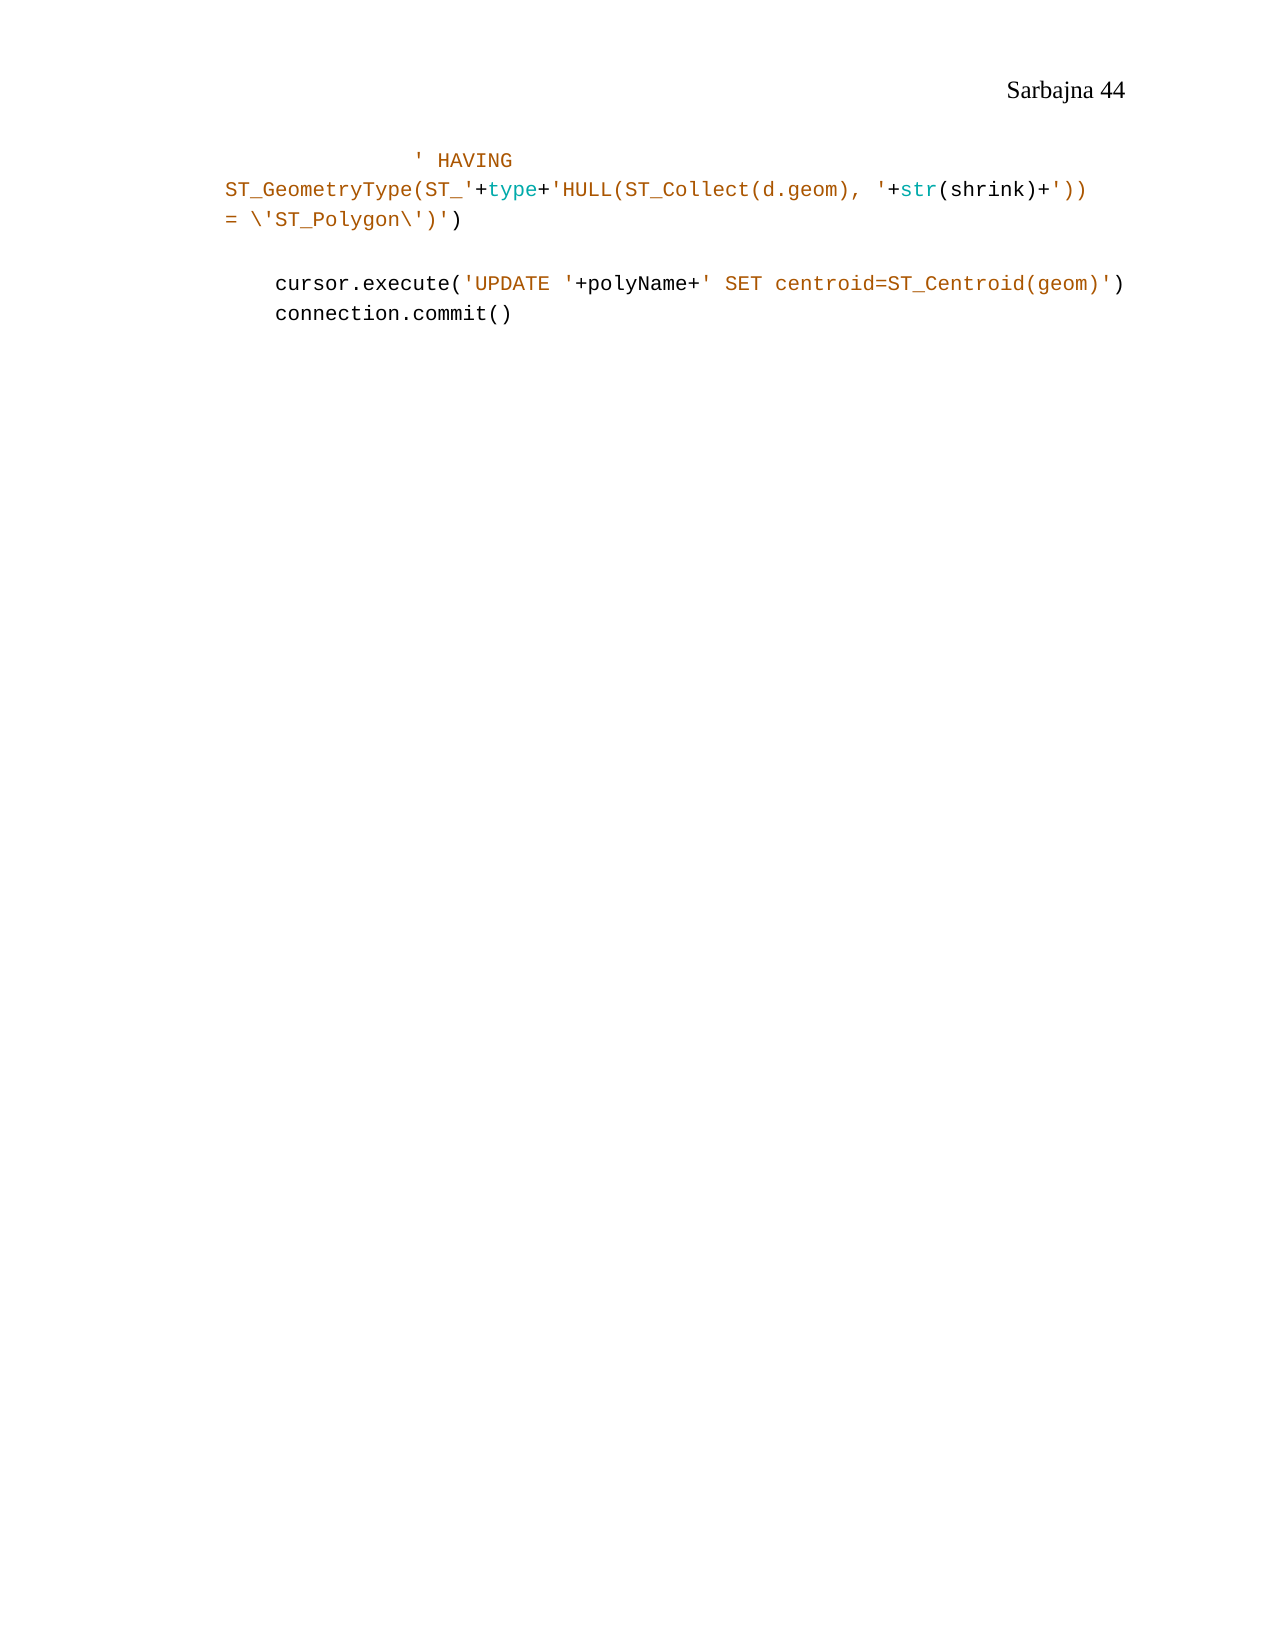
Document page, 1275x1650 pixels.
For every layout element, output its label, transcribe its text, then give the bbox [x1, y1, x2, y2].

text ' HAVING ST_GeometryType(ST_'+type+'HULL(ST_Collect(d.geom), '+str(shrink)+')) = \'ST_Polygon\')') [225, 150, 1125, 233]
text connection.commit() [225, 303, 1125, 327]
text cursor.execute('UPDATE '+polyName+' SET centroid=ST_Centroid(geom)') [225, 273, 1125, 297]
